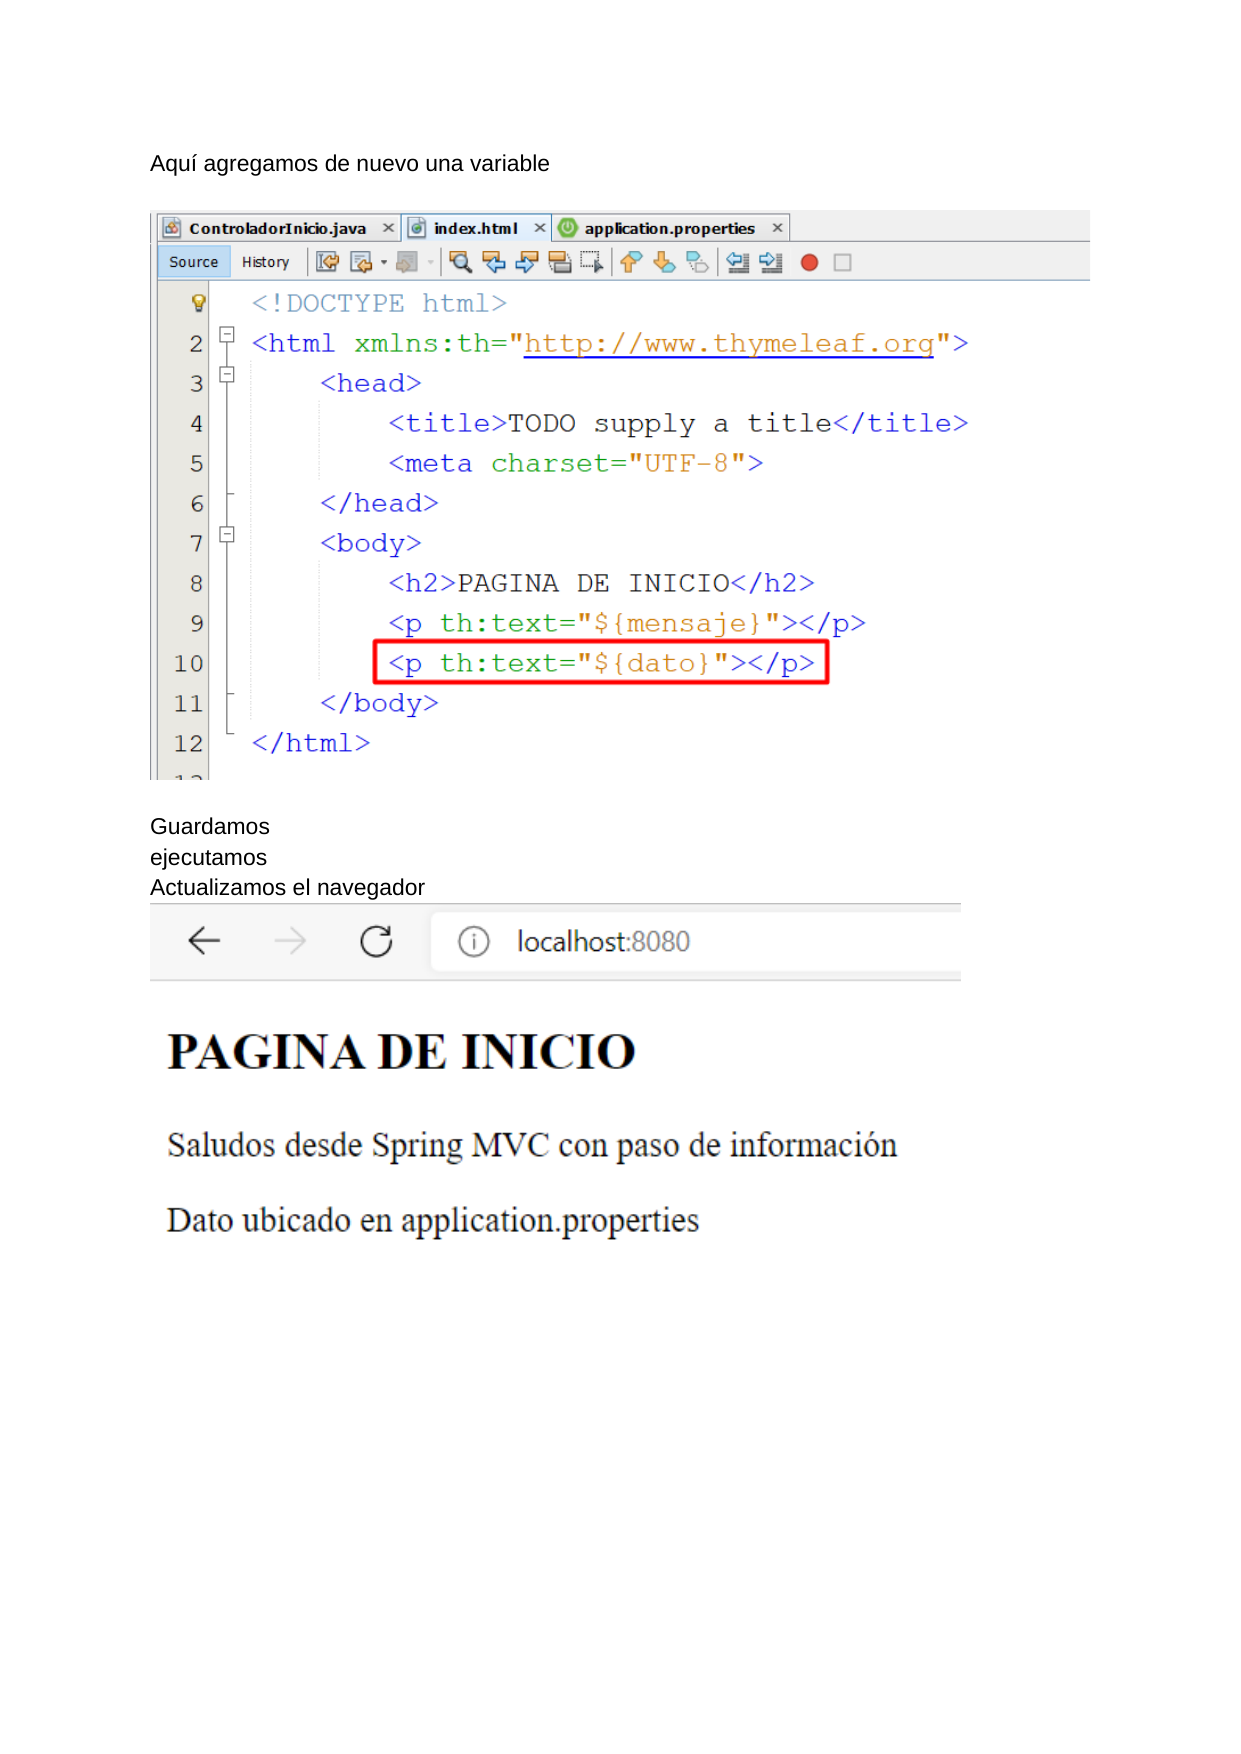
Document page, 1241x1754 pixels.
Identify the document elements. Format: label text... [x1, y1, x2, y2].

picture [150, 210, 1091, 780]
text Aquí agregamos de nuevo una variable [150, 150, 1090, 176]
text ejecutamos [150, 843, 1090, 870]
text Guardamos [150, 813, 1090, 839]
text Actualizamos el navegador [150, 874, 1090, 900]
picture [150, 903, 961, 1271]
